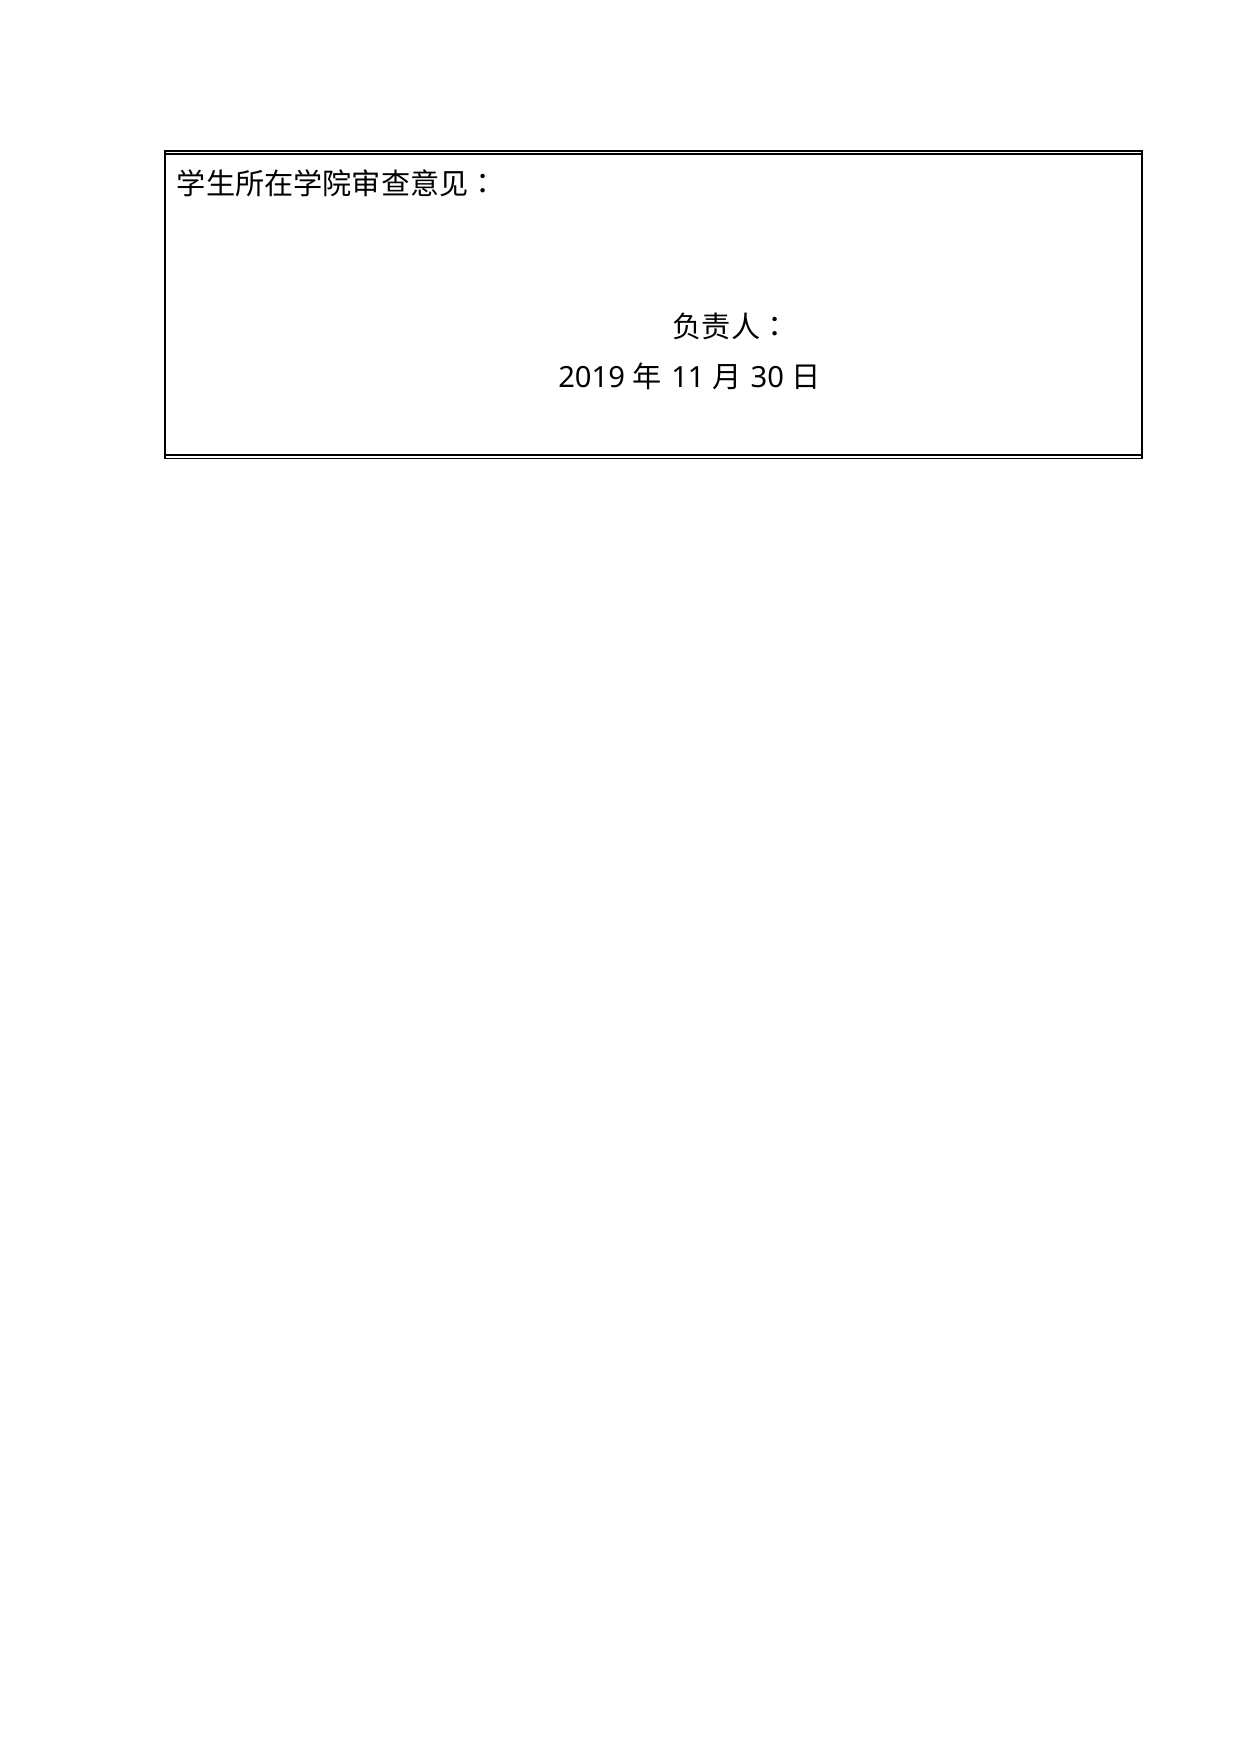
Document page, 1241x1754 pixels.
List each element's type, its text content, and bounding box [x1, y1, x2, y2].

table_cell 学生所在学院审查意见： 负责人： 2019 年 11 月 30 日 [166, 155, 1141, 454]
